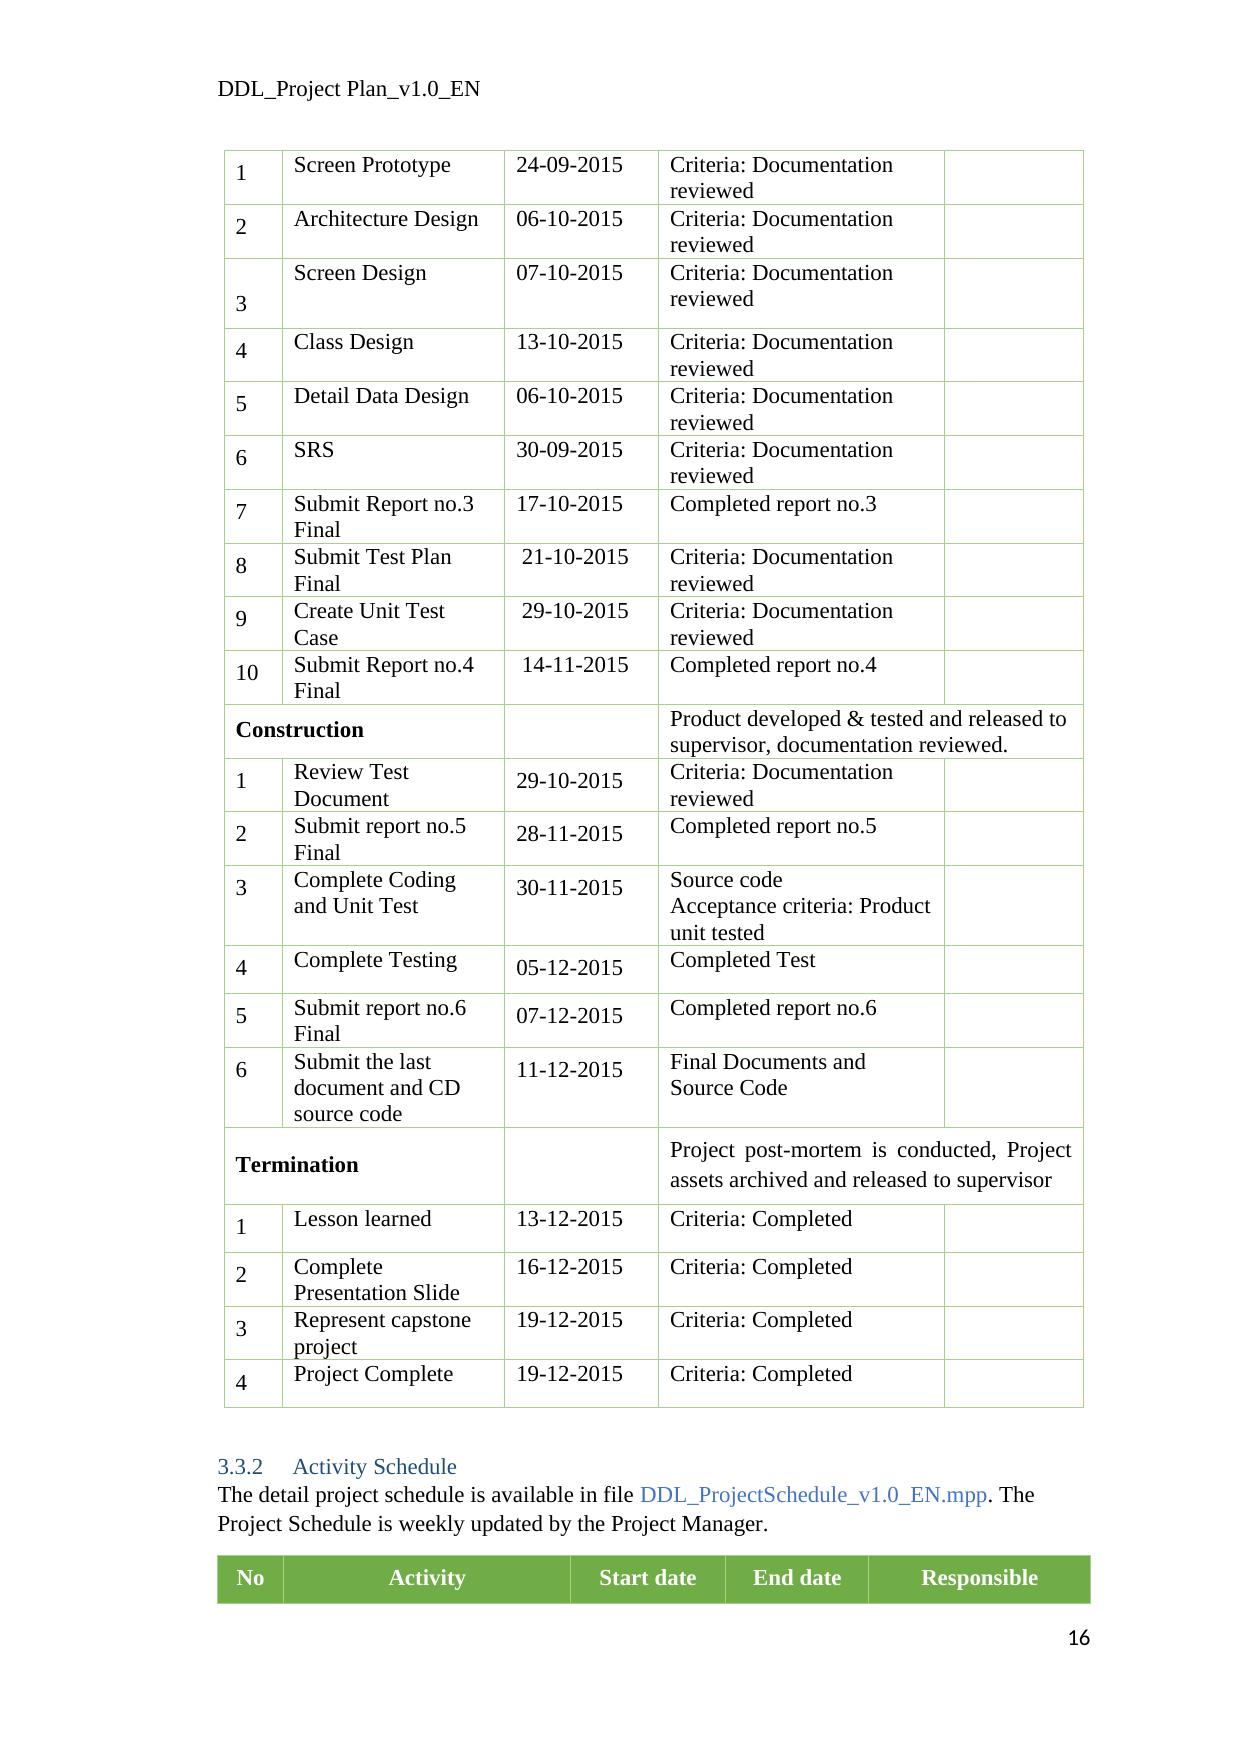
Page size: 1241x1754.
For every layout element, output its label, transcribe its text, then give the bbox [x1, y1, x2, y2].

table_cell Completed report no.6 [659, 994, 944, 1047]
table_cell Lesson learned [283, 1205, 504, 1252]
table_header No [218, 1556, 283, 1603]
table_cell Criteria: Documentation reviewed [659, 151, 944, 204]
table_header Responsible [869, 1556, 1090, 1603]
table_cell Completed report no.3 [659, 490, 944, 542]
table_cell Complete Presentation Slide [283, 1253, 504, 1306]
table_cell Submit report no.5 Final [283, 812, 504, 865]
table_cell 3 [225, 259, 282, 327]
table_cell [945, 759, 1083, 811]
table_cell Architecture Design [283, 205, 504, 257]
table_cell Criteria: Documentation reviewed [659, 259, 944, 327]
table_cell Criteria: Documentation reviewed [659, 544, 944, 596]
table_cell 2 [225, 812, 282, 865]
table_cell [945, 544, 1083, 596]
table_cell Source code Acceptance criteria: Product unit tested [659, 866, 944, 945]
text The detail project schedule is available in file DDL_ProjectSchedule_v1.0_EN.mpp. The Project Schedule is weekly updated by the Project Manager. [217, 1481, 1090, 1536]
table_cell [945, 1360, 1083, 1407]
table_cell 11-12-2015 [505, 1048, 658, 1127]
table_cell [505, 705, 658, 757]
table_cell 07-10-2015 [505, 259, 658, 327]
table_cell Criteria: Completed [659, 1360, 944, 1407]
table_cell 14-11-2015 [505, 651, 658, 704]
table_cell Submit Report no.3 Final [283, 490, 504, 542]
table_cell Create Unit Test Case [283, 597, 504, 650]
table_cell [945, 490, 1083, 542]
table_cell [945, 651, 1083, 704]
table_cell [945, 597, 1083, 650]
table_cell Submit Report no.4 Final [283, 651, 504, 704]
table_cell Criteria: Completed [659, 1307, 944, 1359]
table_cell 30-11-2015 [505, 866, 658, 945]
table_cell SRS [283, 436, 504, 489]
table_cell 19-12-2015 [505, 1307, 658, 1359]
table_cell 29-10-2015 [505, 759, 658, 811]
table_cell Construction [225, 705, 504, 757]
table_cell 29-10-2015 [505, 597, 658, 650]
table_cell Project Complete [283, 1360, 504, 1407]
table_cell Submit Test Plan Final [283, 544, 504, 596]
table_cell Final Documents and Source Code [659, 1048, 944, 1127]
table_cell 28-11-2015 [505, 812, 658, 865]
table_cell 19-12-2015 [505, 1360, 658, 1407]
table_cell [945, 866, 1083, 945]
table_cell Screen Prototype [283, 151, 504, 204]
table_cell 4 [225, 329, 282, 381]
table_cell 2 [225, 1253, 282, 1306]
table_cell [945, 946, 1083, 993]
table_cell [945, 151, 1083, 204]
table_cell Submit the last document and CD source code [283, 1048, 504, 1127]
table_cell 21-10-2015 [505, 544, 658, 596]
table_cell 2 [225, 205, 282, 257]
table_cell Completed Test [659, 946, 944, 993]
table_cell 06-10-2015 [505, 205, 658, 257]
table_cell [505, 1128, 658, 1204]
table_cell [945, 994, 1083, 1047]
table_cell 16-12-2015 [505, 1253, 658, 1306]
table_cell Criteria: Documentation reviewed [659, 759, 944, 811]
table_cell [945, 436, 1083, 489]
table_cell [945, 1253, 1083, 1306]
table_cell 05-12-2015 [505, 946, 658, 993]
table_header Start date [571, 1556, 725, 1603]
table_cell Submit report no.6 Final [283, 994, 504, 1047]
table_cell Criteria: Documentation reviewed [659, 597, 944, 650]
table_cell [945, 1307, 1083, 1359]
table_cell Detail Data Design [283, 382, 504, 435]
table_header Activity [284, 1556, 570, 1603]
subtitle Activity Schedule [217, 1453, 1090, 1479]
table_cell 8 [225, 544, 282, 596]
table_cell [945, 382, 1083, 435]
table_cell Criteria: Documentation reviewed [659, 382, 944, 435]
table_cell Criteria: Documentation reviewed [659, 205, 944, 257]
table_cell 6 [225, 436, 282, 489]
table_cell 06-10-2015 [505, 382, 658, 435]
table_cell 13-10-2015 [505, 329, 658, 381]
table_cell 1 [225, 1205, 282, 1252]
table_cell [945, 329, 1083, 381]
table_cell Review Test Document [283, 759, 504, 811]
table_cell Criteria: Completed [659, 1205, 944, 1252]
table_cell Screen Design [283, 259, 504, 327]
table_cell 3 [225, 866, 282, 945]
table_cell 7 [225, 490, 282, 542]
table_cell Product developed & tested and released to supervisor, documentation reviewed. [659, 705, 1083, 757]
table_cell [945, 259, 1083, 327]
table_cell [945, 1205, 1083, 1252]
table_cell 3 [225, 1307, 282, 1359]
table_cell Completed report no.4 [659, 651, 944, 704]
table_cell Completed report no.5 [659, 812, 944, 865]
table_cell 17-10-2015 [505, 490, 658, 542]
table_cell 1 [225, 151, 282, 204]
table_cell Criteria: Documentation reviewed [659, 436, 944, 489]
table_cell 5 [225, 994, 282, 1047]
table_cell Class Design [283, 329, 504, 381]
table_cell 07-12-2015 [505, 994, 658, 1047]
table_cell [945, 1048, 1083, 1127]
table_cell 4 [225, 1360, 282, 1407]
table_cell Termination [225, 1128, 504, 1204]
table_cell 9 [225, 597, 282, 650]
table_cell Complete Testing [283, 946, 504, 993]
table_cell 6 [225, 1048, 282, 1127]
table_cell 4 [225, 946, 282, 993]
table_cell [945, 205, 1083, 257]
table_cell Criteria: Documentation reviewed [659, 329, 944, 381]
table_cell Project post-mortem is conducted, Project assets archived and released to supervisor [659, 1128, 1083, 1204]
table_cell 10 [225, 651, 282, 704]
table_cell 13-12-2015 [505, 1205, 658, 1252]
table_cell [945, 812, 1083, 865]
table_cell Complete Coding and Unit Test [283, 866, 504, 945]
table_cell 24-09-2015 [505, 151, 658, 204]
table_cell Criteria: Completed [659, 1253, 944, 1306]
table_cell 1 [225, 759, 282, 811]
table_header End date [726, 1556, 868, 1603]
table_cell Represent capstone project [283, 1307, 504, 1359]
table_cell 30-09-2015 [505, 436, 658, 489]
table_cell 5 [225, 382, 282, 435]
